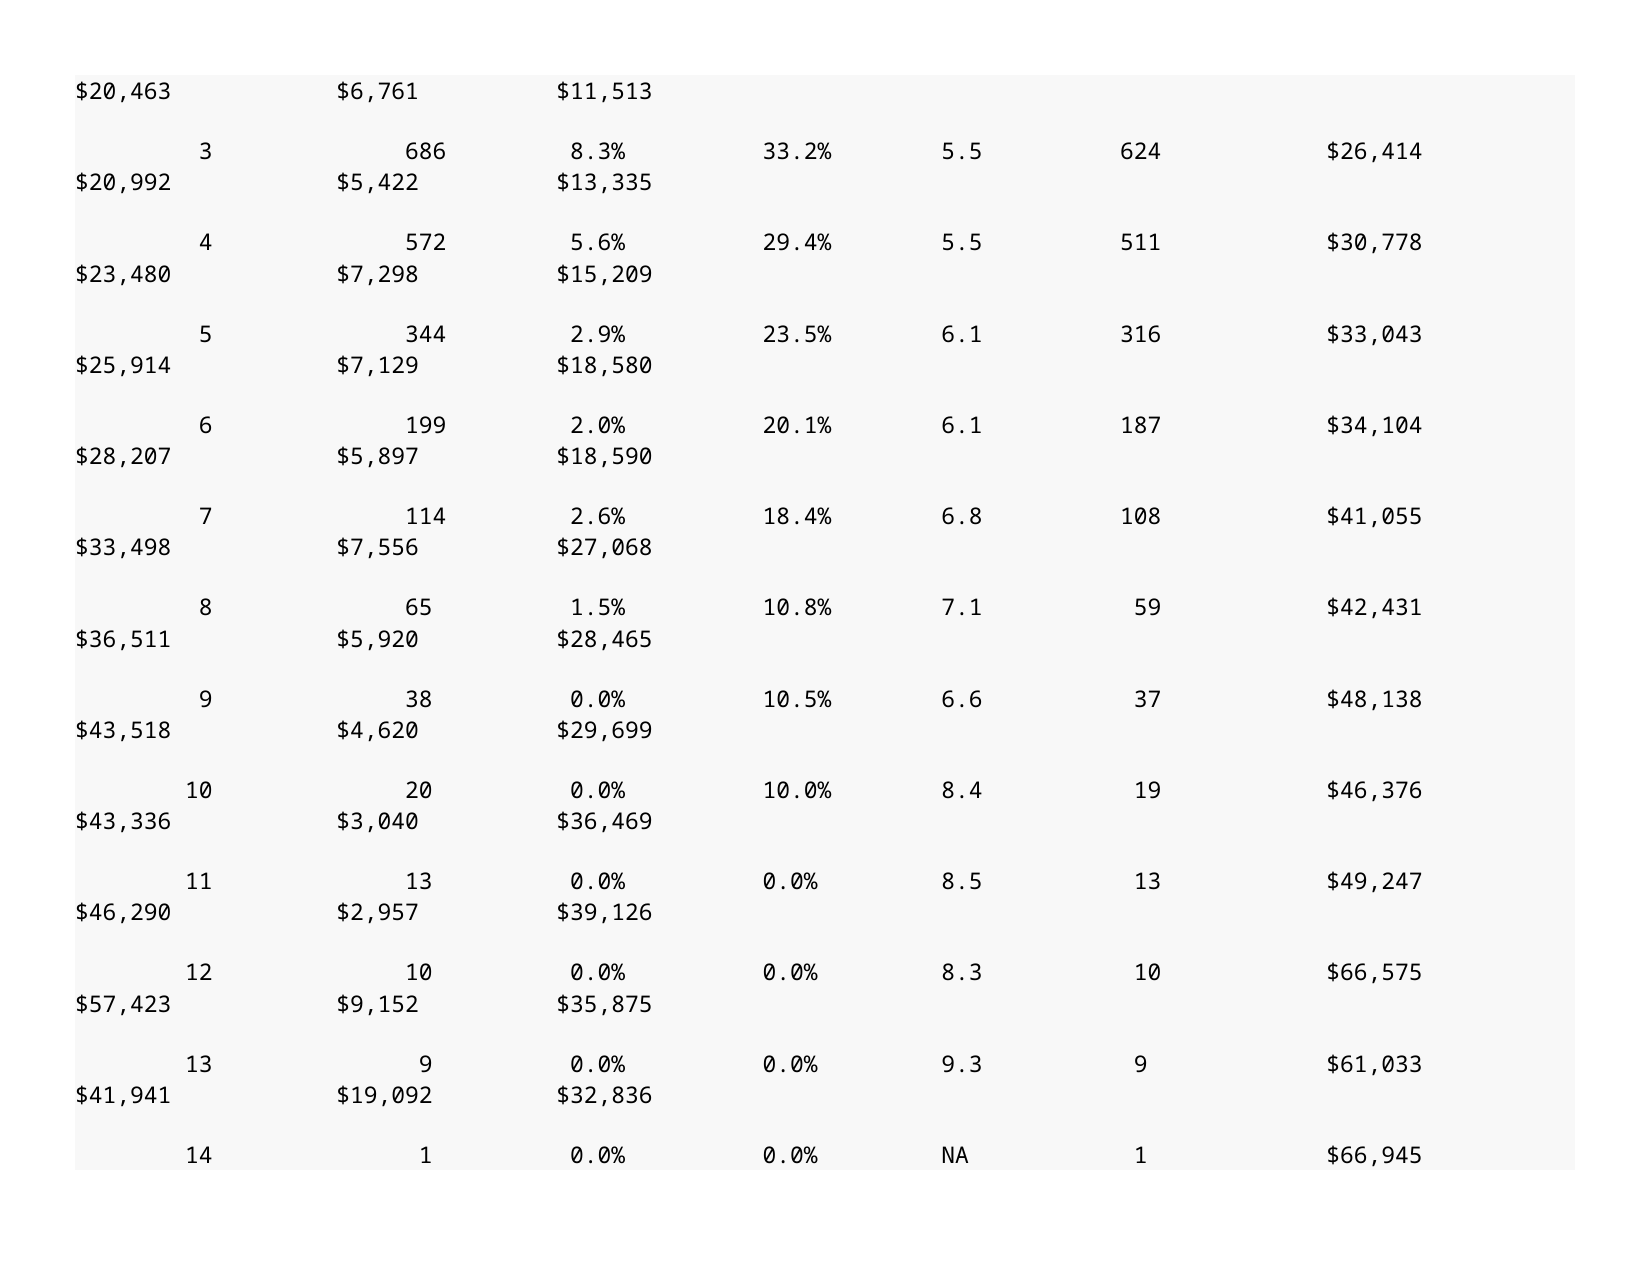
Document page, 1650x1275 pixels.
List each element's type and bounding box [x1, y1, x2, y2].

text [75, 75, 1575, 1170]
